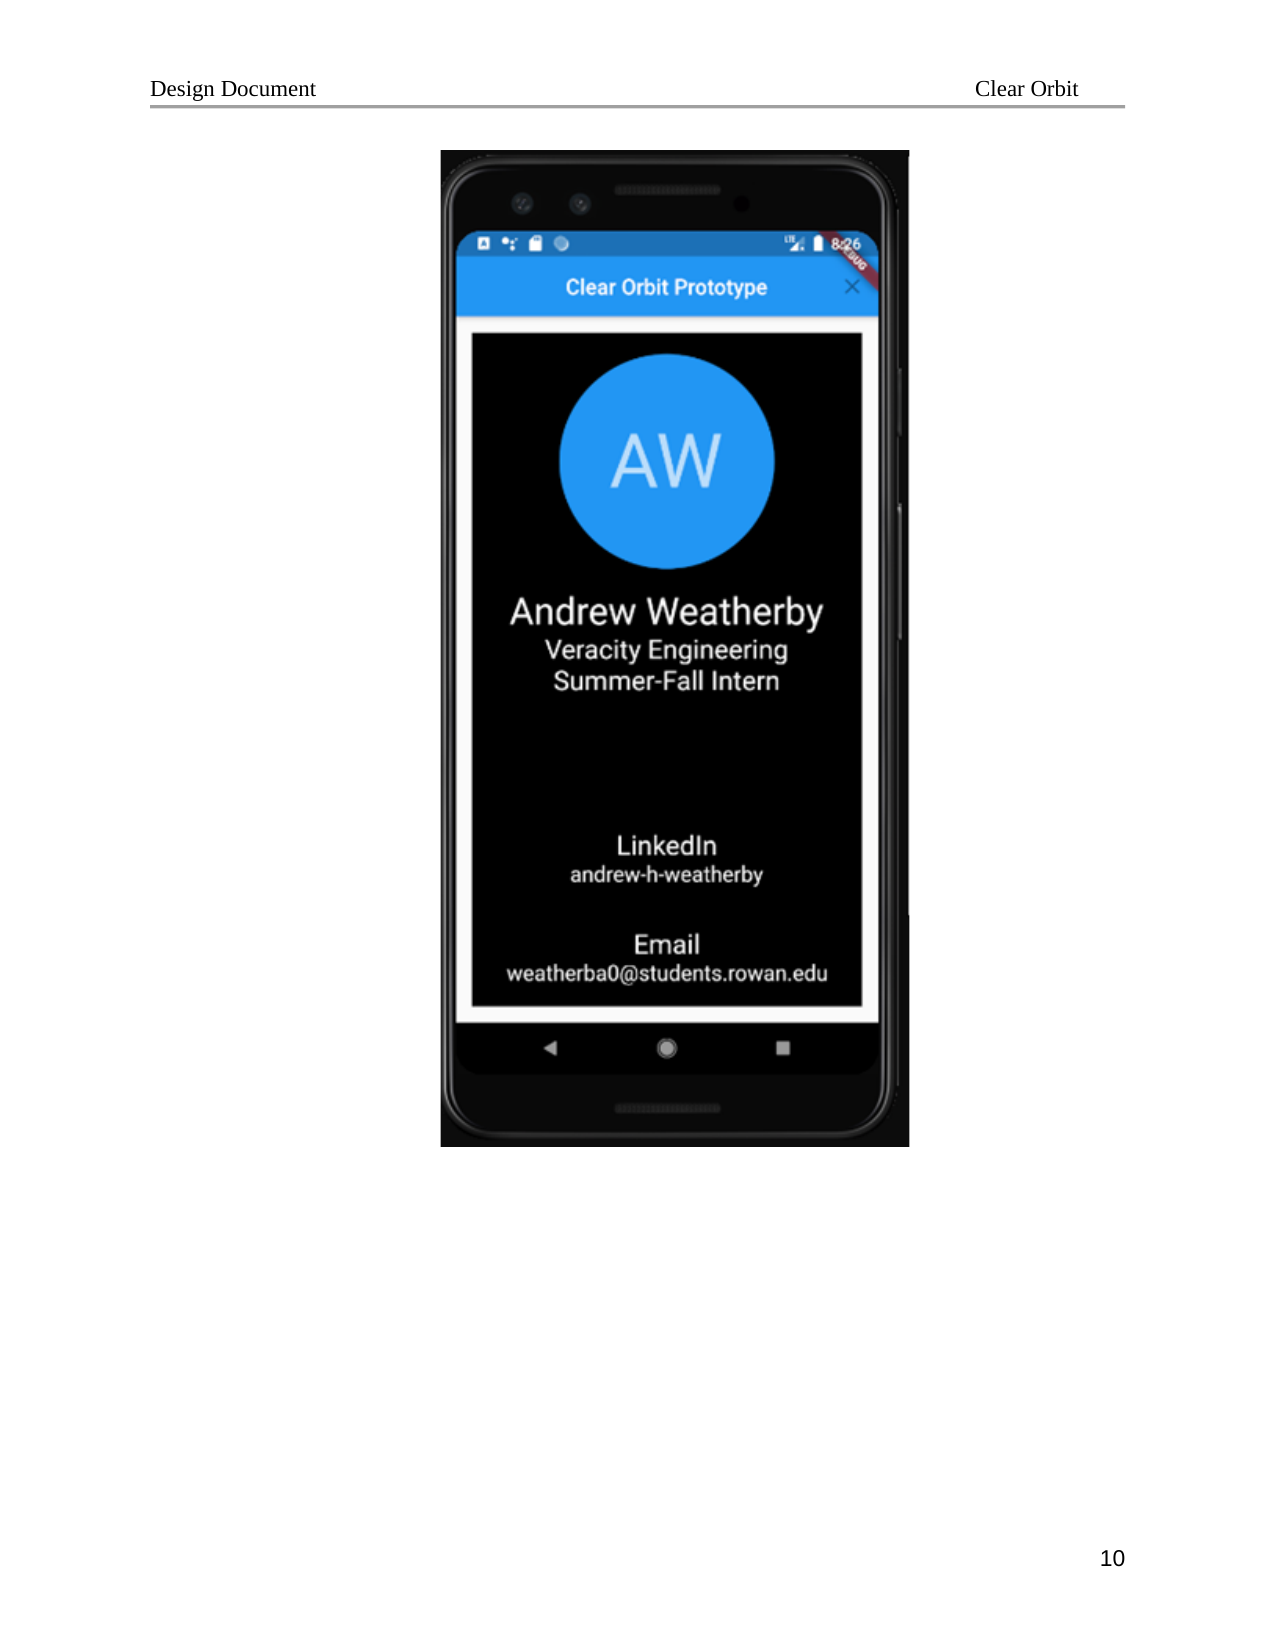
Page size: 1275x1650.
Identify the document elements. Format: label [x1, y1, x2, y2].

picture [440, 150, 910, 1147]
